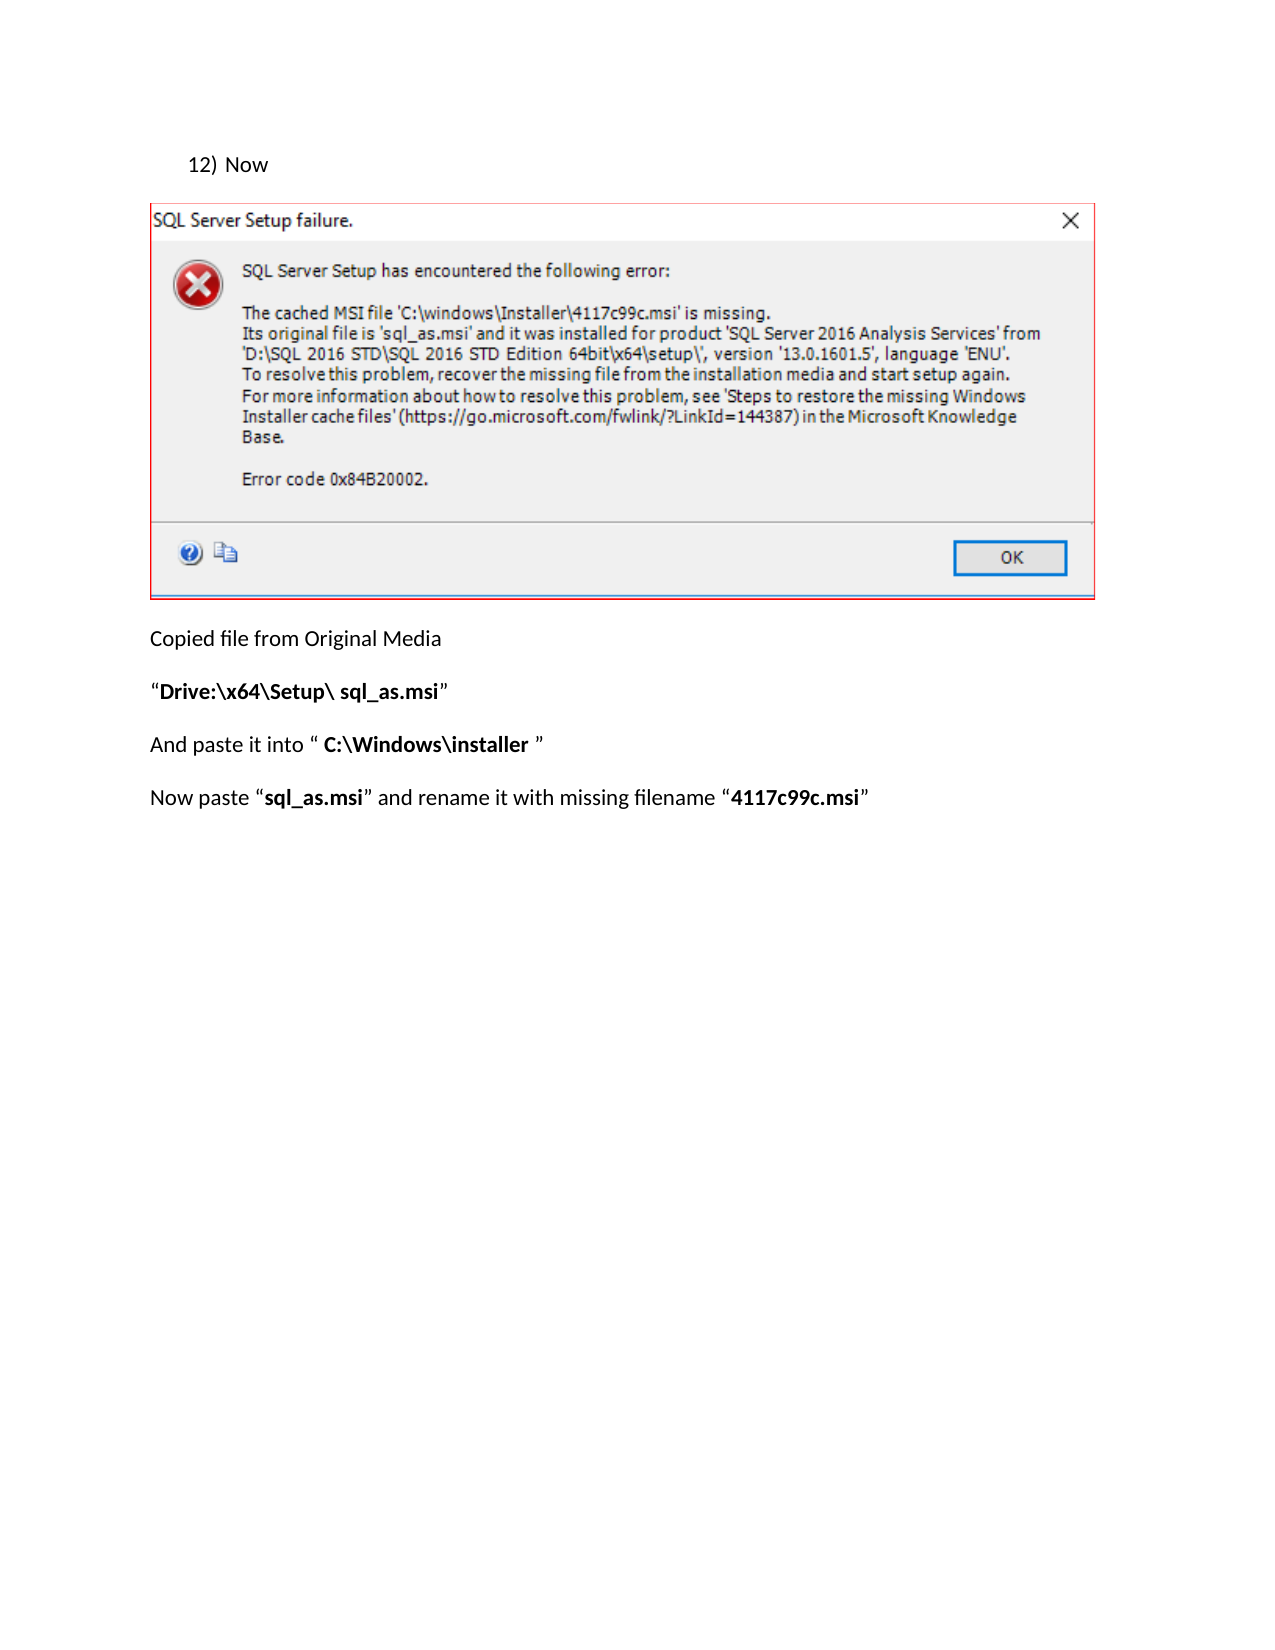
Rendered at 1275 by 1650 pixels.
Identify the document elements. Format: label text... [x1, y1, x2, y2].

text Copied file from Original Media [150, 624, 1125, 652]
list Now [187, 150, 1125, 178]
text “Drive:\x64\Setup\ sql_as.msi” [150, 677, 1125, 705]
text Now paste “sql_as.msi” and rename it with missing filename “4117c99c.msi” [150, 783, 1125, 811]
text And paste it into “ C:\Windows\installer ” [150, 730, 1125, 758]
picture [150, 203, 1096, 600]
